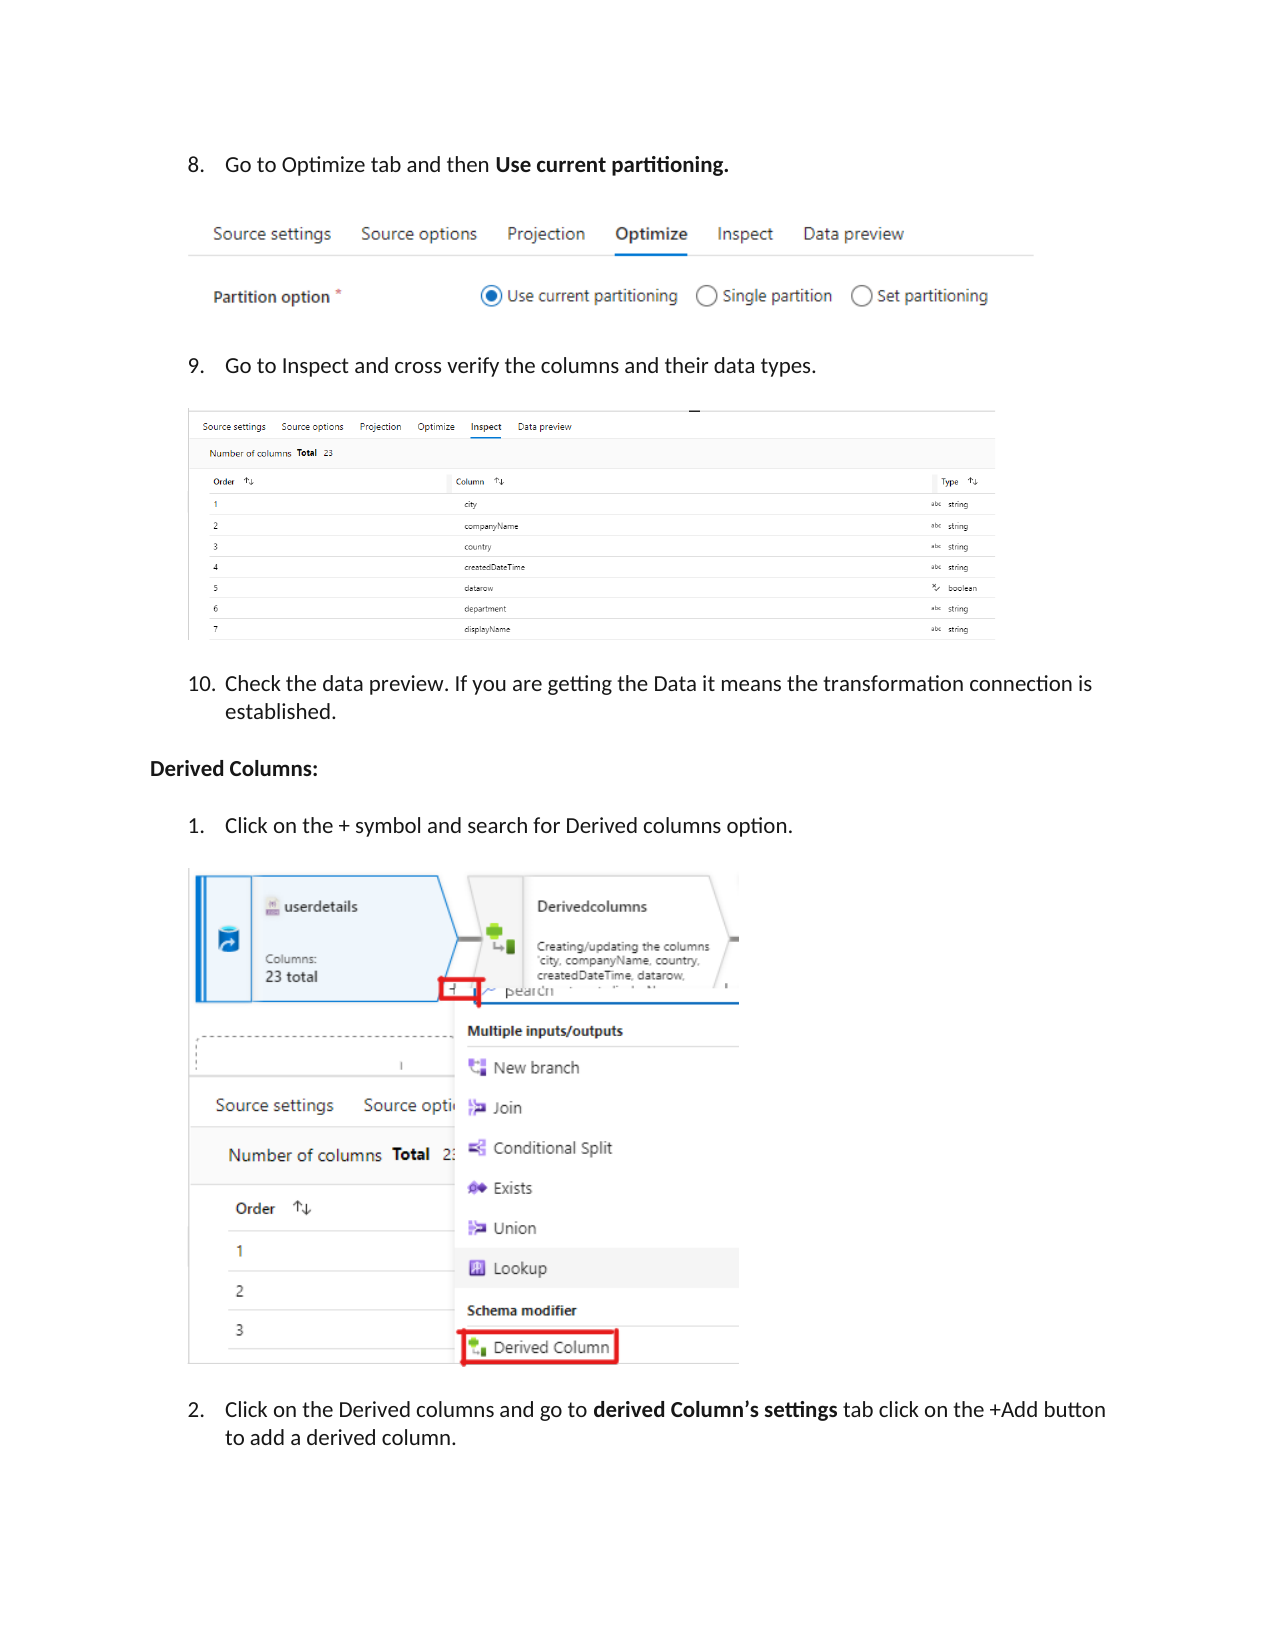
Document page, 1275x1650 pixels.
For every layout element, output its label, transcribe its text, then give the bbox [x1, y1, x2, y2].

picture [187, 868, 739, 1367]
picture [187, 408, 996, 640]
picture [187, 207, 1034, 323]
list Go to Optimize tab and then Use current partitioning. [187, 150, 1125, 178]
list Click on the + symbol and search for Derived columns option. [187, 811, 1125, 839]
text Derived Columns: [150, 754, 1125, 782]
list Click on the Derived columns and go to derived Column’s settings tab click on the +Add button to add a derived column. [187, 1395, 1125, 1451]
list Go to Inspect and cross verify the columns and their data types. [187, 351, 1125, 379]
list Check the data preview. If you are getting the Data it means the transformation connection is established. [187, 669, 1125, 725]
